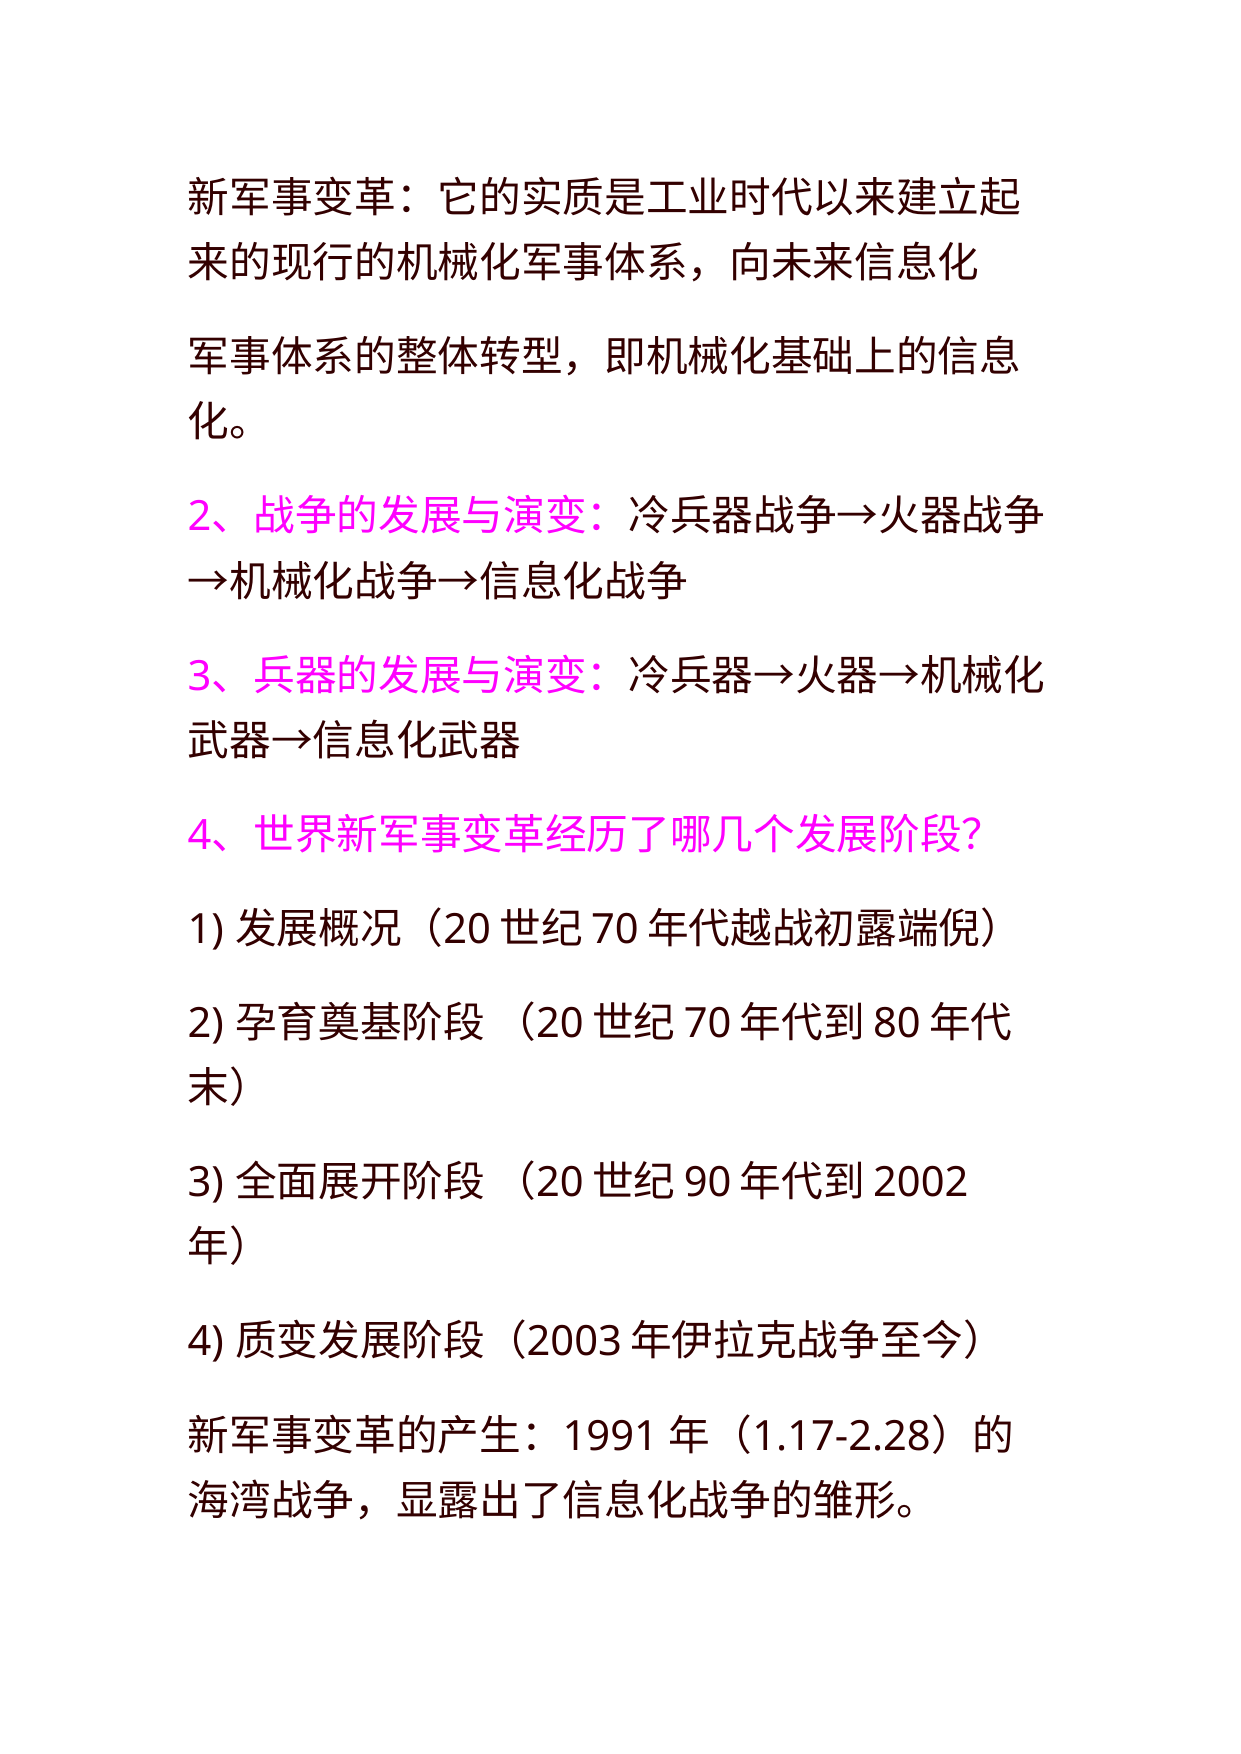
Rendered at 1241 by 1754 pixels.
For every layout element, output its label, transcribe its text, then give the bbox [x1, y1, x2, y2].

text 3) 全面展开阶段 （20世纪90年代到2002年） [187, 1146, 1053, 1276]
text 新军事变革：它的实质是工业时代以来建立起来的现行的机械化军事体系，向未来信息化 [187, 162, 1053, 292]
text 4) 质变发展阶段（2003年伊拉克战争至今） [187, 1305, 1053, 1370]
text 4、世界新军事变革经历了哪几个发展阶段？ [187, 799, 1053, 864]
text 2、战争的发展与演变：冷兵器战争→火器战争→机械化战争→信息化战争 [187, 480, 1053, 610]
text 3、兵器的发展与演变：冷兵器→火器→机械化武器→信息化武器 [187, 639, 1053, 769]
text 2) 孕育奠基阶段 （20世纪70年代到80年代末） [187, 987, 1053, 1117]
text 1) 发展概况（20世纪70年代越战初露端倪） [187, 893, 1053, 958]
text 军事体系的整体转型，即机械化基础上的信息化。 [187, 321, 1053, 451]
text 新军事变革的产生：1991 年（1.17-2.28）的海湾战争，显露出了信息化战争的雏形。 [187, 1399, 1053, 1529]
